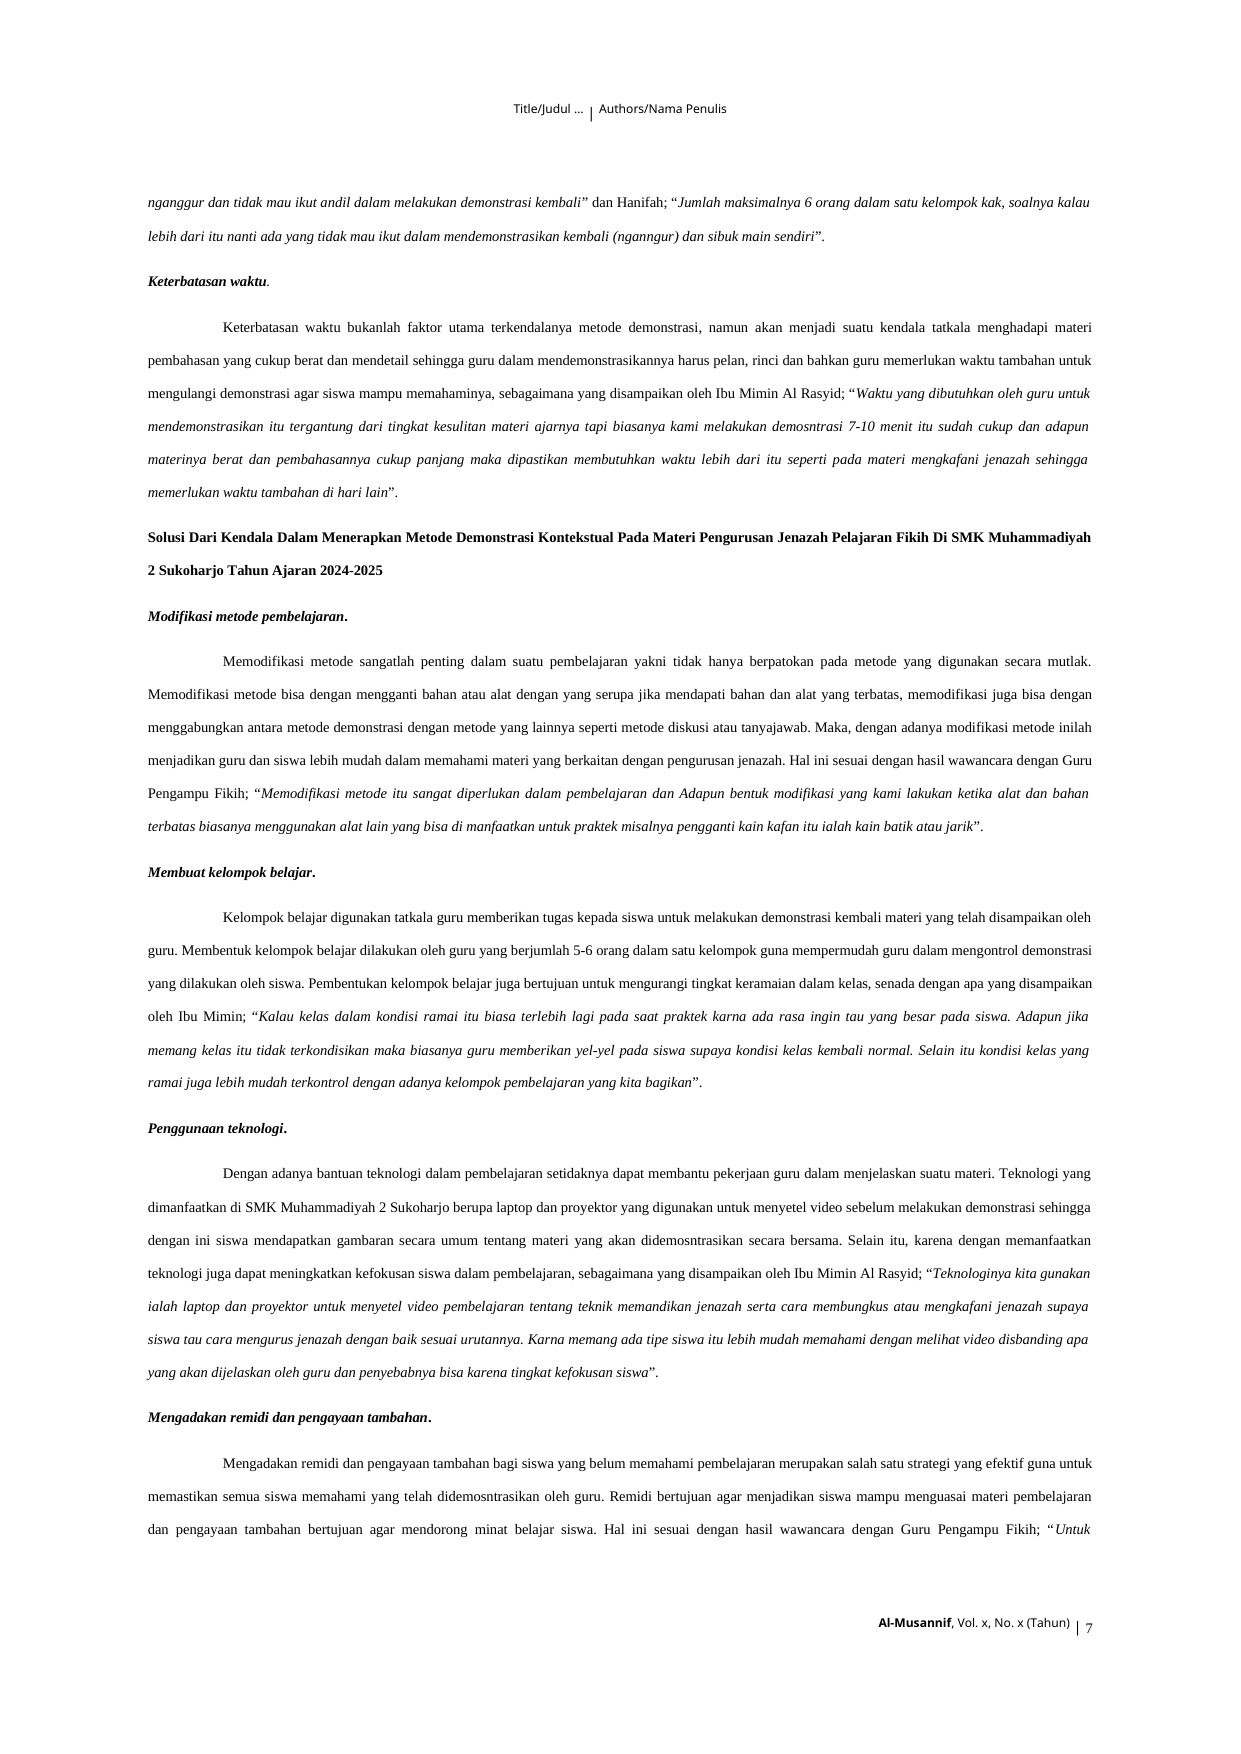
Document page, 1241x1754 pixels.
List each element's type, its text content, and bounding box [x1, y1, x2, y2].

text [148, 182, 1092, 244]
text Memodifikasi metode sangatlah penting dalam suatu pembelajaran yakni tidak hanya berpatokan pada metode yang digunakan secara mutlak. Memodifikasi metode bisa dengan mengganti bahan atau alat dengan yang serupa jika mendapati bahan dan alat yang terbatas, memodifikasi juga bisa dengan menggabungkan antara metode demonstrasi dengan metode yang lainnya seperti metode diskusi atau tanyajawab. Maka, dengan adanya modifikasi metode inilah menjadikan guru dan siswa lebih mudah dalam memahami materi yang berkaitan dengan pengurusan jenazah. Hal ini sesuai dengan hasil wawancara dengan Guru Pengampu Fikih; “Memodifikasi metode itu sangat diperlukan dalam pembelajaran dan Adapun bentuk modifikasi yang kami lakukan ketika alat dan bahan terbatas biasanya menggunakan alat lain yang bisa di manfaatkan untuk praktek misalnya pengganti kain kafan itu ialah kain batik atau jarik”. [148, 641, 1092, 835]
text Keterbatasan waktu. [148, 261, 1092, 289]
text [148, 1442, 1092, 1537]
text Penggunaan teknologi. [148, 1108, 1092, 1137]
text Dengan adanya bantuan teknologi dalam pembelajaran setidaknya dapat membantu pekerjaan guru dalam menjelaskan suatu materi. Teknologi yang dimanfaatkan di SMK Muhammadiyah 2 Sukoharjo berupa laptop dan proyektor yang digunakan untuk menyetel video sebelum melakukan demonstrasi sehingga dengan ini siswa mendapatkan gambaran secara umum tentang materi yang akan didemosntrasikan secara bersama. Selain itu, karena dengan memanfaatkan teknologi juga dapat meningkatkan kefokusan siswa dalam pembelajaran, sebagaimana yang disampaikan oleh Ibu Mimin Al Rasyid; “Teknologinya kita gunakan ialah laptop dan proyektor untuk menyetel video pembelajaran tentang teknik memandikan jenazah serta cara membungkus atau mengkafani jenazah supaya siswa tau cara mengurus jenazah dengan baik sesuai urutannya. Karna memang ada tipe siswa itu lebih mudah memahami dengan melihat video disbanding apa yang akan dijelaskan oleh guru dan penyebabnya bisa karena tingkat kefokusan siswa”. [148, 1153, 1092, 1380]
text Modifikasi metode pembelajaran. [148, 596, 1092, 624]
text Membuat kelompok belajar. [148, 852, 1092, 880]
text Kelompok belajar digunakan tatkala guru memberikan tugas kepada siswa untuk melakukan demonstrasi kembali materi yang telah disampaikan oleh guru. Membentuk kelompok belajar dilakukan oleh guru yang berjumlah 5-6 orang dalam satu kelompok guna mempermudah guru dalam mengontrol demonstrasi yang dilakukan oleh siswa. Pembentukan kelompok belajar juga bertujuan untuk mengurangi tingkat keramaian dalam kelas, senada dengan apa yang disampaikan oleh Ibu Mimin; “Kalau kelas dalam kondisi ramai itu biasa terlebih lagi pada saat praktek karna ada rasa ingin tau yang besar pada siswa. Adapun jika memang kelas itu tidak terkondisikan maka biasanya guru memberikan yel-yel pada siswa supaya kondisi kelas kembali normal. Selain itu kondisi kelas yang ramai juga lebih mudah terkontrol dengan adanya kelompok pembelajaran yang kita bagikan”. [148, 897, 1092, 1091]
list Solusi Dari Kendala Dalam Menerapkan Metode Demonstrasi Kontekstual Pada Materi Pengurusan Jenazah Pelajaran Fikih Di SMK Muhammadiyah 2 Sukoharjo Tahun Ajaran 2024-2025 [148, 517, 1092, 579]
text Keterbatasan waktu bukanlah faktor utama terkendalanya metode demonstrasi, namun akan menjadi suatu kendala tatkala menghadapi materi pembahasan yang cukup berat dan mendetail sehingga guru dalam mendemonstrasikannya harus pelan, rinci dan bahkan guru memerlukan waktu tambahan untuk mengulangi demonstrasi agar siswa mampu memahaminya, sebagaimana yang disampaikan oleh Ibu Mimin Al Rasyid; “Waktu yang dibutuhkan oleh guru untuk mendemonstrasikan itu tergantung dari tingkat kesulitan materi ajarnya tapi biasanya kami melakukan demosntrasi 7-10 menit itu sudah cukup dan adapun materinya berat dan pembahasannya cukup panjang maka dipastikan membutuhkan waktu lebih dari itu seperti pada materi mengkafani jenazah sehingga memerlukan waktu tambahan di hari lain”. [148, 306, 1092, 500]
text Mengadakan remidi dan pengayaan tambahan. [148, 1397, 1092, 1426]
